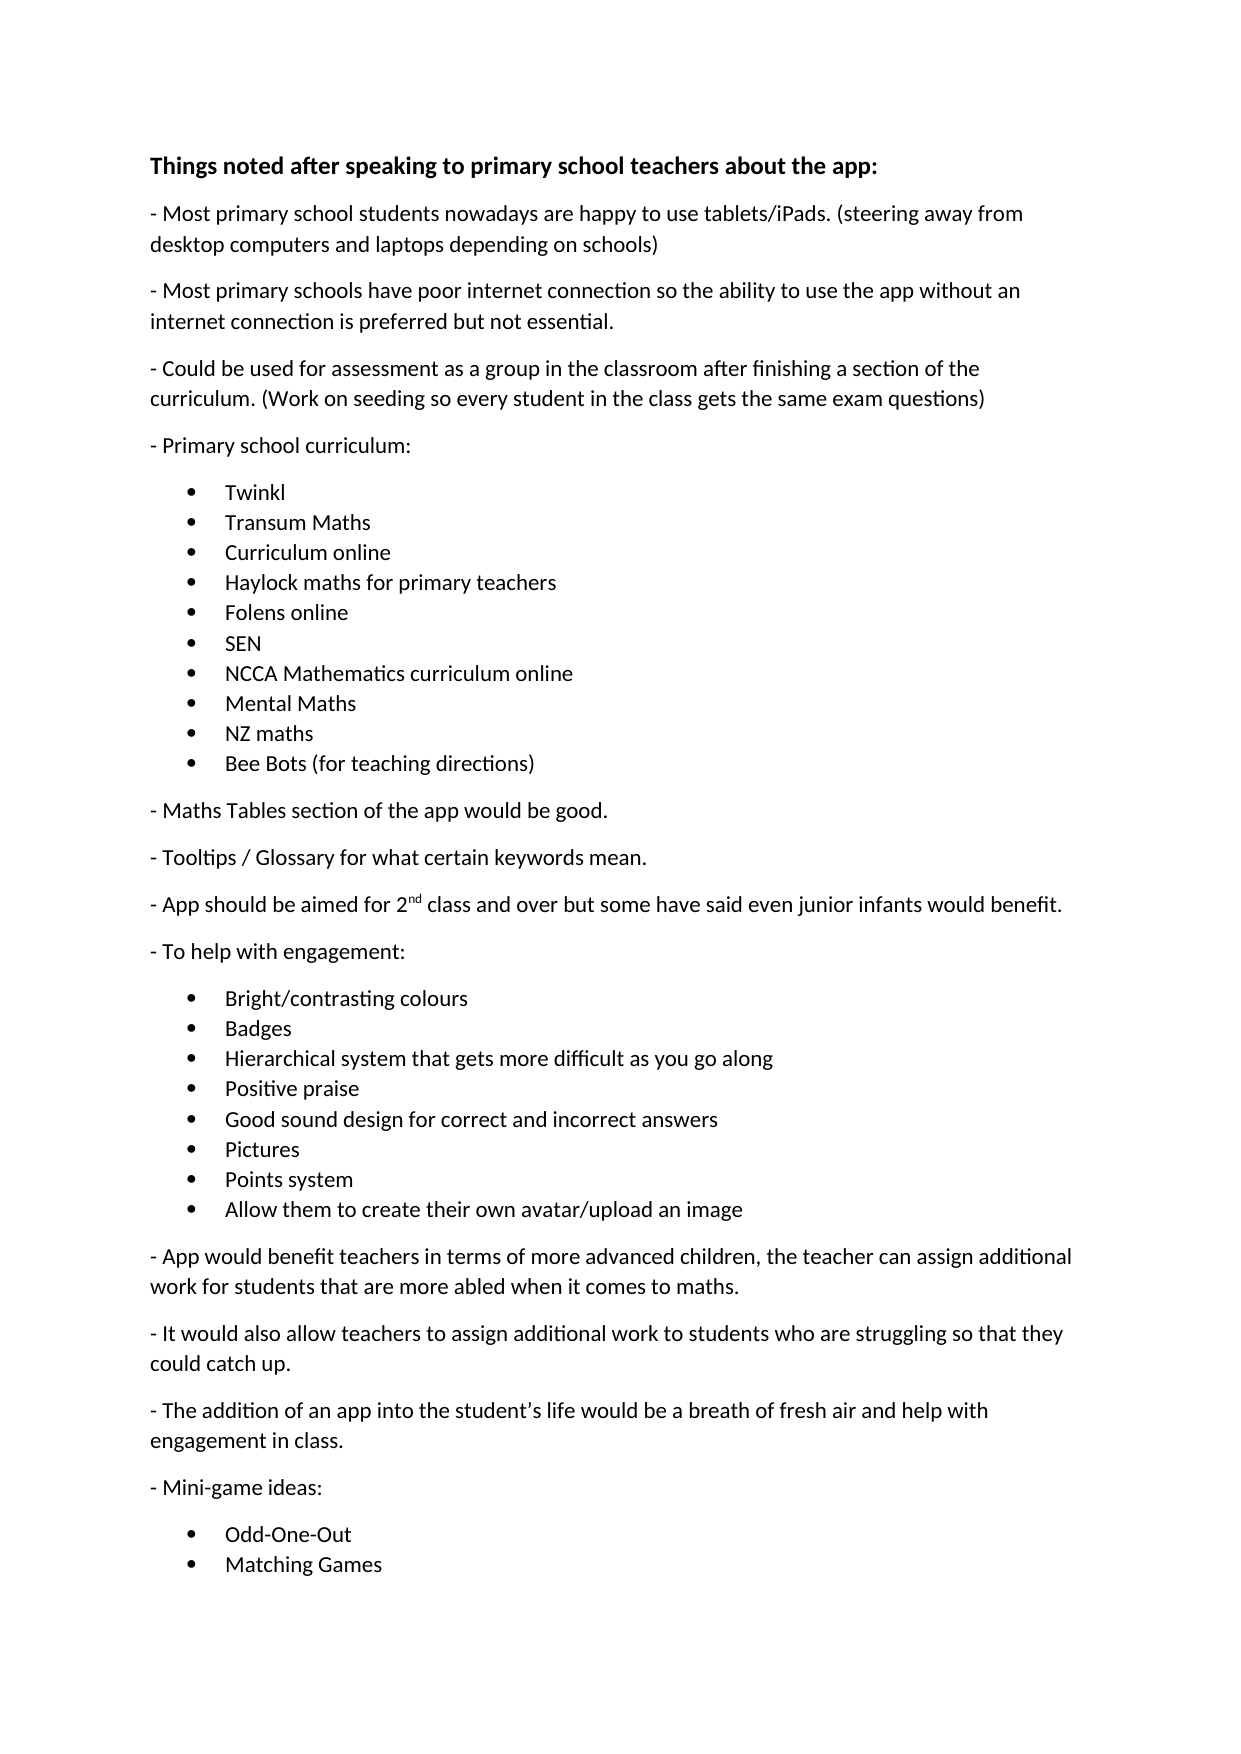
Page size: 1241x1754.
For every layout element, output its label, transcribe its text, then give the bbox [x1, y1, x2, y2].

list Twinkl [187, 478, 1090, 506]
list Curriculum online [187, 538, 1090, 566]
text - Could be used for assessment as a group in the classroom after finishing a section of the curriculum. (Work on seeding so every student in the class gets the same exam questions) [150, 354, 1090, 412]
text - Tooltips / Glossary for what certain keywords mean. [150, 843, 1090, 871]
list Pictures [187, 1135, 1090, 1163]
list Matching Games [187, 1551, 1090, 1579]
list Good sound design for correct and incorrect answers [187, 1105, 1090, 1133]
text - Most primary schools have poor internet connection so the ability to use the app without an internet connection is preferred but not essential. [150, 277, 1090, 335]
list Haylock maths for primary teachers [187, 568, 1090, 596]
text - Maths Tables section of the app would be good. [150, 796, 1090, 824]
text - App should be aimed for 2nd class and over but some have said even junior infants would benefit. [150, 890, 1090, 918]
list SEN [187, 629, 1090, 657]
list NCCA Mathematics curriculum online [187, 659, 1090, 687]
list Positive praise [187, 1074, 1090, 1103]
list Transum Maths [187, 508, 1090, 536]
text - App would benefit teachers in terms of more advanced children, the teacher can assign additional work for students that are more abled when it comes to maths. [150, 1242, 1090, 1301]
list Bee Bots (for teaching directions) [187, 749, 1090, 778]
list Odd-One-Out [187, 1520, 1090, 1548]
text - It would also allow teachers to assign additional work to students who are struggling so that they could catch up. [150, 1319, 1090, 1378]
list Folens online [187, 598, 1090, 627]
list NZ maths [187, 719, 1090, 747]
list Hierarchical system that gets more difficult as you go along [187, 1044, 1090, 1072]
list Allow them to create their own avatar/upload an image [187, 1195, 1090, 1223]
text - Most primary school students nowadays are happy to use tablets/iPads. (steering away from desktop computers and laptops depending on schools) [150, 199, 1090, 258]
list Bright/contrasting colours [187, 984, 1090, 1012]
list Badges [187, 1014, 1090, 1042]
text - Mini-game ideas: [150, 1473, 1090, 1502]
text - To help with engagement: [150, 937, 1090, 965]
list Points system [187, 1165, 1090, 1193]
text Things noted after speaking to primary school teachers about the app: [150, 150, 1090, 181]
text - The addition of an app into the student’s life would be a breath of fresh air and help with engagement in class. [150, 1396, 1090, 1455]
text - Primary school curriculum: [150, 431, 1090, 459]
list Mental Maths [187, 689, 1090, 717]
